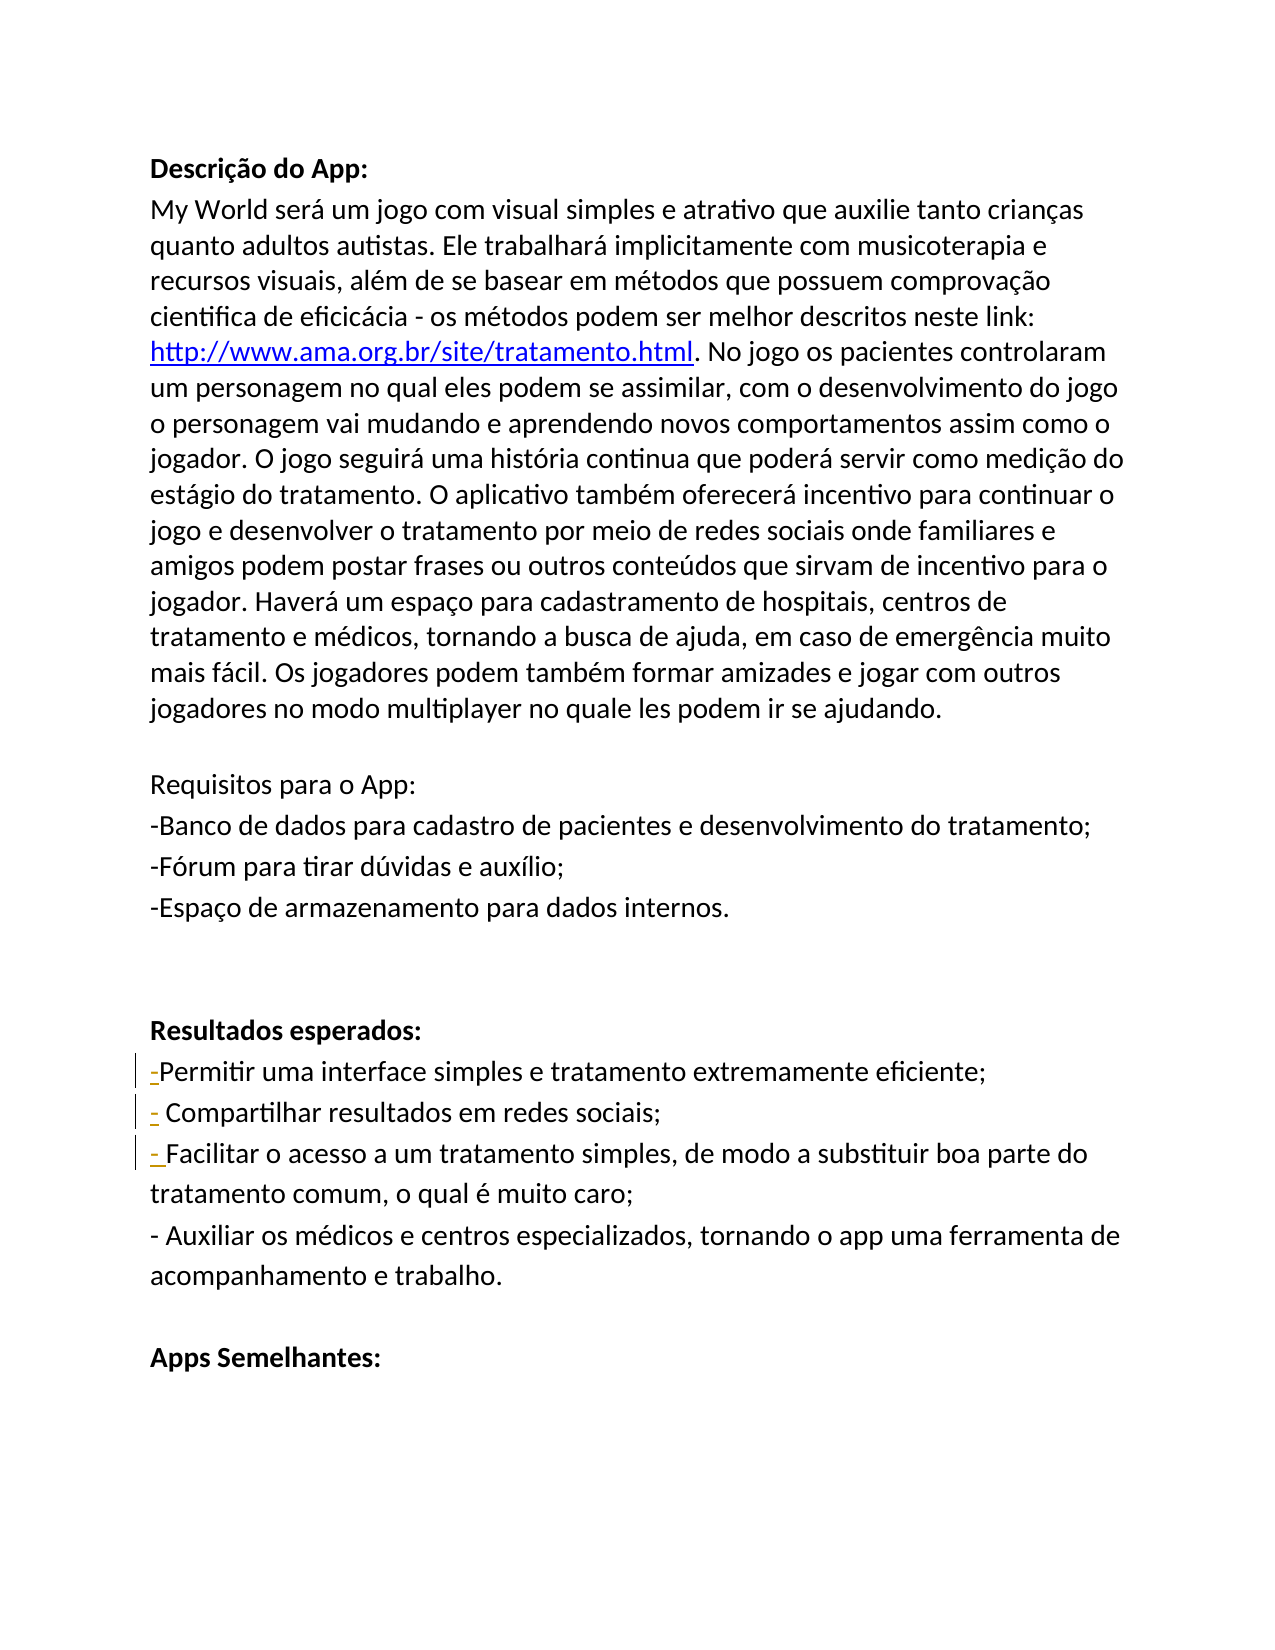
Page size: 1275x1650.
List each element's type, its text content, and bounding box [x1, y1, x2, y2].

text Resultados esperados: [150, 1012, 1125, 1047]
text Descrição do App: [150, 150, 1125, 186]
text Facilitar o acesso a um tratamento simples, de modo a substituir boa parte do tratamento comum, o qual é muito caro; [150, 1135, 1125, 1211]
text Apps Semelhantes: [150, 1339, 1125, 1375]
text -Banco de dados para cadastro de pacientes e desenvolvimento do tratamento; [150, 807, 1125, 843]
text Compartilhar resultados em redes sociais; [150, 1094, 1125, 1129]
text My World será um jogo com visual simples e atrativo que auxilie tanto crianças quanto adultos autistas. Ele trabalhará implicitamente com musicoterapia e recursos visuais, além de se basear em métodos que possuem comprovação cientifica de eficicácia - os métodos podem ser melhor descritos neste link: http://www.ama.org.br/site/tratamento.html. No jogo os pacientes controlaram um personagem no qual eles podem se assimilar, com o desenvolvimento do jogo o personagem vai mudando e aprendendo novos comportamentos assim como o jogador. O jogo seguirá uma história continua que poderá servir como medição do estágio do tratamento. O aplicativo também oferecerá incentivo para continuar o jogo e desenvolver o tratamento por meio de redes sociais onde familiares e amigos podem postar frases ou outros conteúdos que sirvam de incentivo para o jogador. Haverá um espaço para cadastramento de hospitais, centros de tratamento e médicos, tornando a busca de ajuda, em caso de emergência muito mais fácil. Os jogadores podem também formar amizades e jogar com outros jogadores no modo multiplayer no quale les podem ir se ajudando. [150, 191, 1125, 725]
text Permitir uma interface simples e tratamento extremamente eficiente; [150, 1053, 1125, 1088]
text -Fórum para tirar dúvidas e auxílio; [150, 848, 1125, 884]
text Requisitos para o App: [150, 766, 1125, 802]
text -Espaço de armazenamento para dados internos. [150, 889, 1125, 925]
text - Auxiliar os médicos e centros especializados, tornando o app uma ferramenta de acompanhamento e trabalho. [150, 1217, 1125, 1293]
